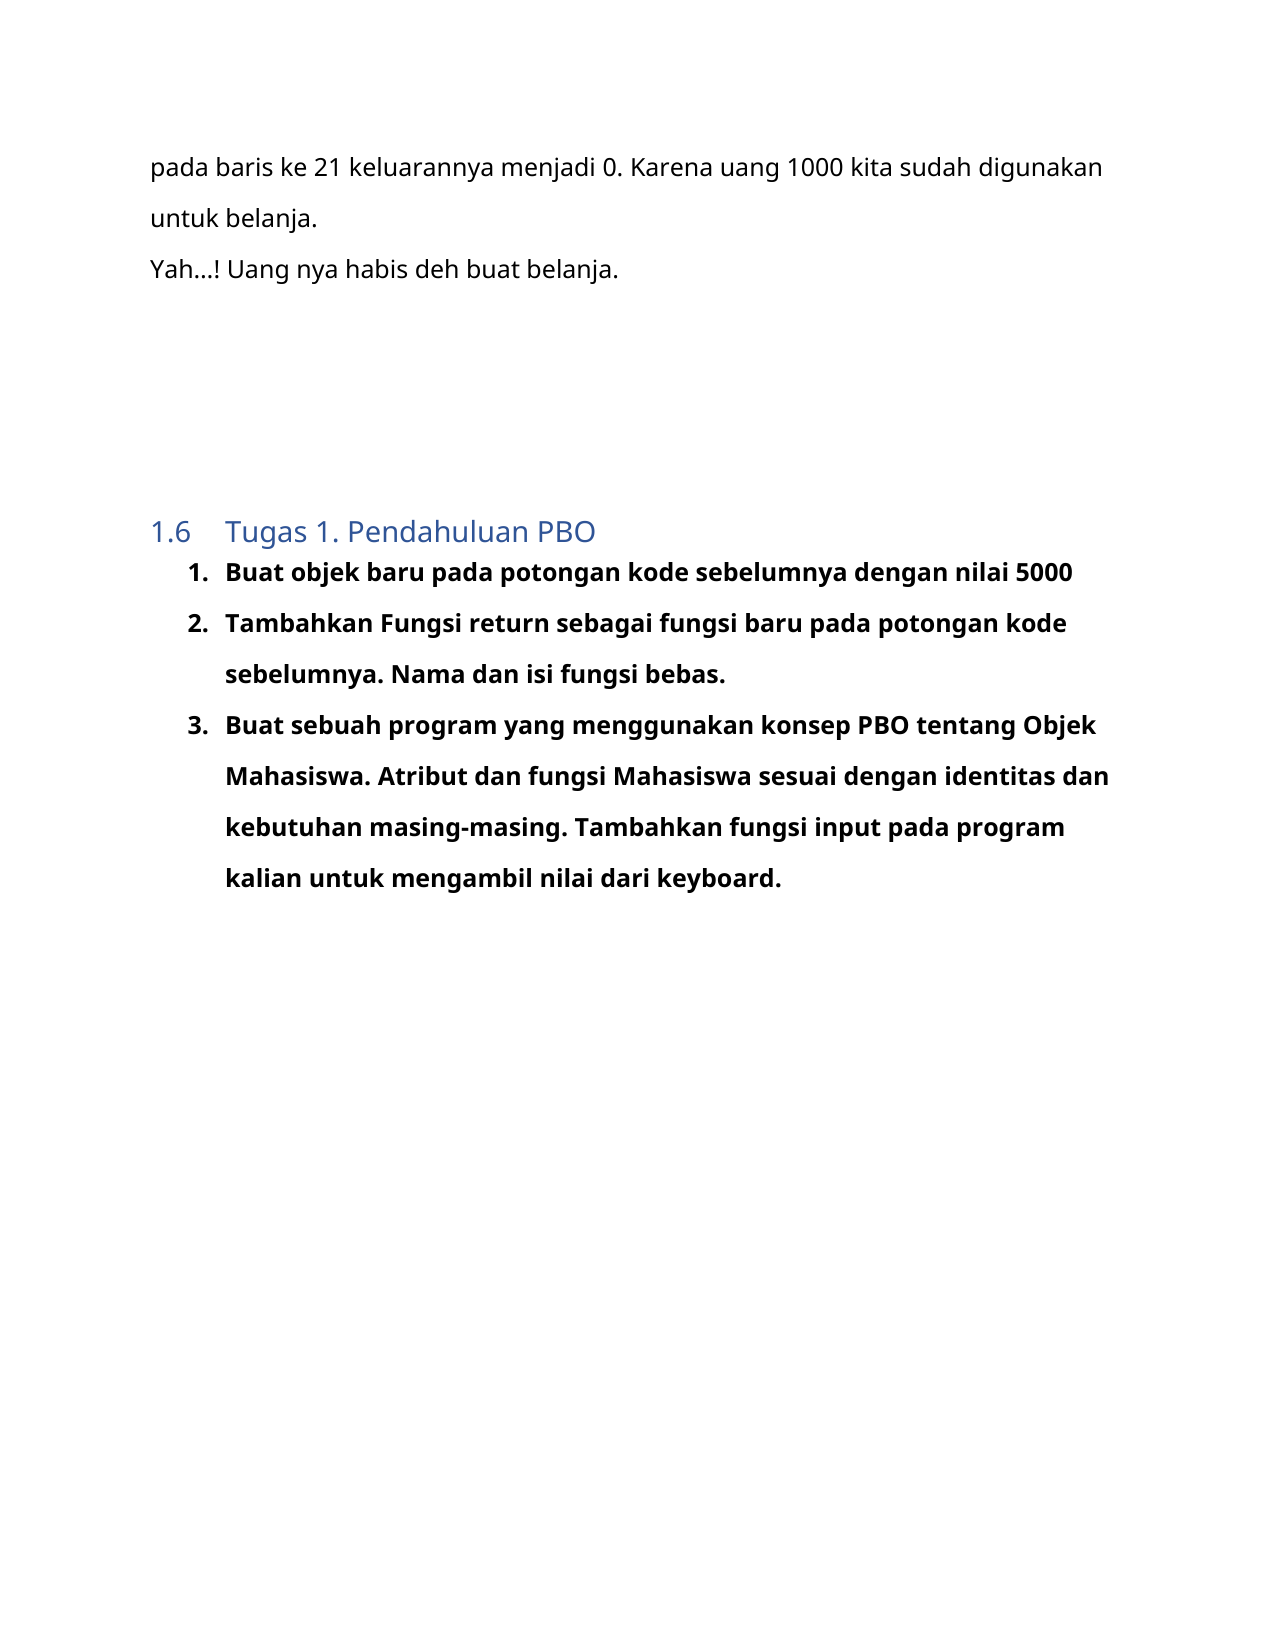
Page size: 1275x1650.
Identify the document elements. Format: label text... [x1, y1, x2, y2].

text Yah…! Uang nya habis deh buat belanja. [150, 252, 1125, 286]
list Tambahkan Fungsi return sebagai fungsi baru pada potongan kode sebelumnya. Nama dan isi fungsi bebas. [187, 605, 1125, 690]
list Buat objek baru pada potongan kode sebelumnya dengan nilai 5000 [187, 554, 1125, 588]
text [150, 150, 1125, 235]
subtitle Tugas 1. Pendahuluan PBO [150, 511, 1125, 551]
list Buat sebuah program yang menggunakan konsep PBO tentang Objek Mahasiswa. Atribut dan fungsi Mahasiswa sesuai dengan identitas dan kebutuhan masing-masing. Tambahkan fungsi input pada program kalian untuk mengambil nilai dari keyboard. [187, 707, 1125, 894]
